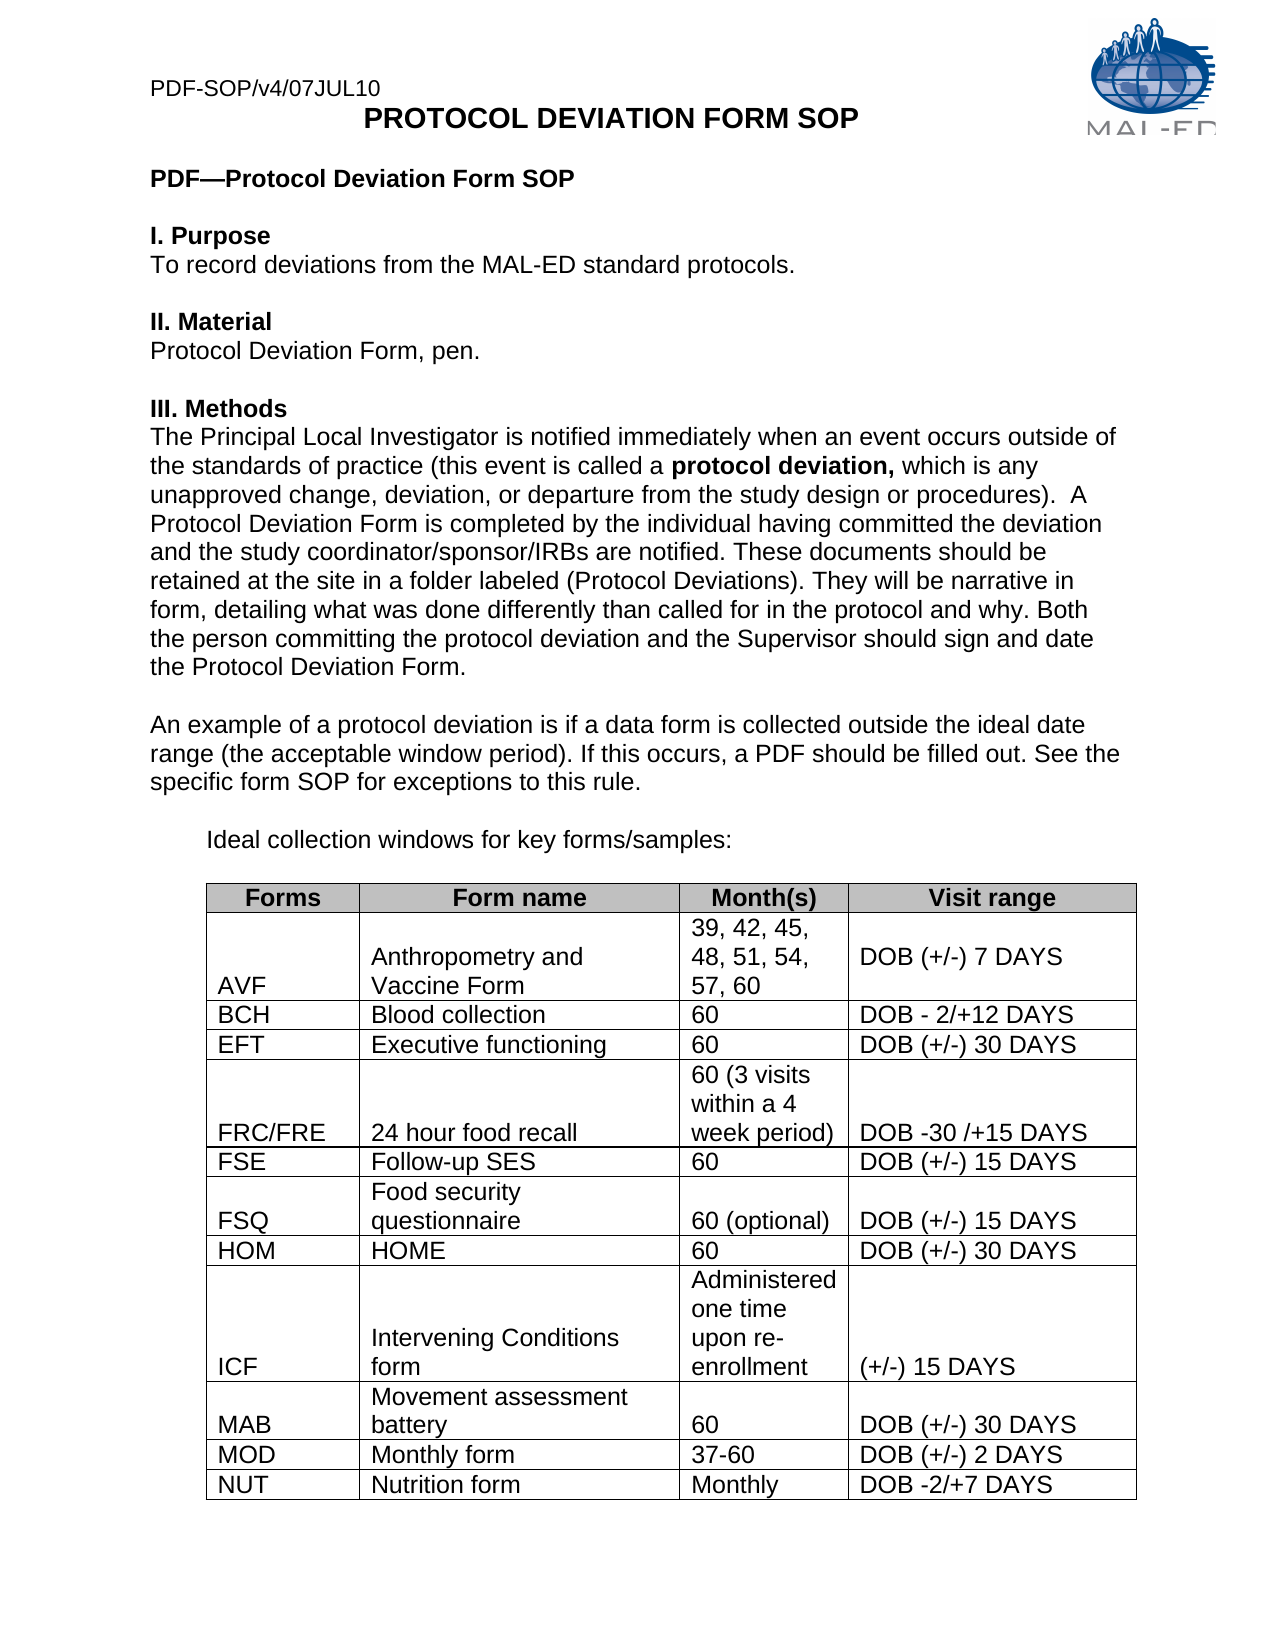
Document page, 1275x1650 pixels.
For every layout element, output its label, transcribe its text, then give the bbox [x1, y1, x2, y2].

table_header Visit range [849, 884, 1136, 912]
table_cell 60 (3 visits within a 4 week period) [680, 1060, 848, 1146]
text Protocol Deviation Form, pen. [150, 336, 1125, 365]
table_cell 60 [680, 1236, 848, 1264]
table_cell (+/-) 15 DAYS [849, 1266, 1136, 1381]
table_cell 39, 42, 45, 48, 51, 54, 57, 60 [680, 913, 848, 999]
table_cell 60 [680, 1001, 848, 1029]
table_cell AVF [207, 913, 359, 999]
table_cell DOB -30 /+15 DAYS [849, 1060, 1136, 1146]
text An example of a protocol deviation is if a data form is collected outside the ideal date range (the acceptable window period). If this occurs, a PDF should be filled out. See the specific form SOP for exceptions to this rule. [150, 710, 1125, 796]
table_cell 60 [680, 1030, 848, 1059]
table_cell FRC/FRE [207, 1060, 359, 1146]
table_cell FSQ [207, 1177, 359, 1235]
text I. Purpose [150, 221, 1125, 250]
table_cell 37-60 [680, 1440, 848, 1469]
text II. Material [150, 307, 1125, 336]
table_cell 60 [680, 1382, 848, 1439]
table_cell Blood collection [360, 1001, 679, 1029]
table_cell DOB (+/-) 15 DAYS [849, 1177, 1136, 1235]
table_cell DOB (+/-) 30 DAYS [849, 1382, 1136, 1439]
table_cell DOB (+/-) 30 DAYS [849, 1030, 1136, 1059]
table_header Month(s) [680, 884, 848, 912]
table_cell Follow-up SES [360, 1148, 679, 1176]
text III. Methods [150, 394, 1125, 422]
table_cell DOB - 2/+12 DAYS [849, 1001, 1136, 1029]
table_cell ICF [207, 1266, 359, 1381]
table_cell Administered one time upon re-enrollment [680, 1266, 848, 1381]
table_cell Anthropometry and Vaccine Form [360, 913, 679, 999]
table_cell HOM [207, 1236, 359, 1264]
text To record deviations from the MAL-ED standard protocols. [150, 250, 1125, 279]
table_cell 60 [680, 1148, 848, 1176]
table_cell Monthly form [360, 1440, 679, 1469]
table_cell FSE [207, 1148, 359, 1176]
table_header Forms [207, 884, 359, 912]
table_cell DOB (+/-) 30 DAYS [849, 1236, 1136, 1264]
table_cell Nutrition form [360, 1470, 679, 1499]
table_cell Intervening Conditions form [360, 1266, 679, 1381]
table_cell Movement assessment battery [360, 1382, 679, 1439]
table_cell 60 (optional) [680, 1177, 848, 1235]
table_cell HOME [360, 1236, 679, 1264]
table_cell Monthly assessment from month 37-60 (optional) [680, 1470, 848, 1499]
table_cell Food security questionnaire [360, 1177, 679, 1235]
table_cell EFT [207, 1030, 359, 1059]
picture [1087, 18, 1216, 135]
text PDF—Protocol Deviation Form SOP [150, 164, 1125, 192]
table_cell NUT [207, 1470, 359, 1499]
table_cell MOD [207, 1440, 359, 1469]
table_cell DOB (+/-) 15 DAYS [849, 1148, 1136, 1176]
text Ideal collection windows for key forms/samples: [206, 825, 1125, 854]
table_cell Executive functioning [360, 1030, 679, 1059]
table_cell DOB -2/+7 DAYS [849, 1470, 1136, 1499]
table_cell MAB [207, 1382, 359, 1439]
table_cell DOB (+/-) 7 DAYS [849, 913, 1136, 999]
table_header Form name [360, 884, 679, 912]
table_cell DOB (+/-) 2 DAYS [849, 1440, 1136, 1469]
text The Principal Local Investigator is notified immediately when an event occurs outside of the standards of practice (this event is called a protocol deviation, which is any unapproved change, deviation, or departure from the study design or procedures). A Protocol Deviation Form is completed by the individual having committed the deviation and the study coordinator/sponsor/IRBs are notified. These documents should be retained at the site in a folder labeled (Protocol Deviations). They will be narrative in form, detailing what was done differently than called for in the protocol and why. Both the person committing the protocol deviation and the Supervisor should sign and date the Protocol Deviation Form. [150, 422, 1125, 681]
table_cell 24 hour food recall [360, 1060, 679, 1146]
table_cell BCH [207, 1001, 359, 1029]
